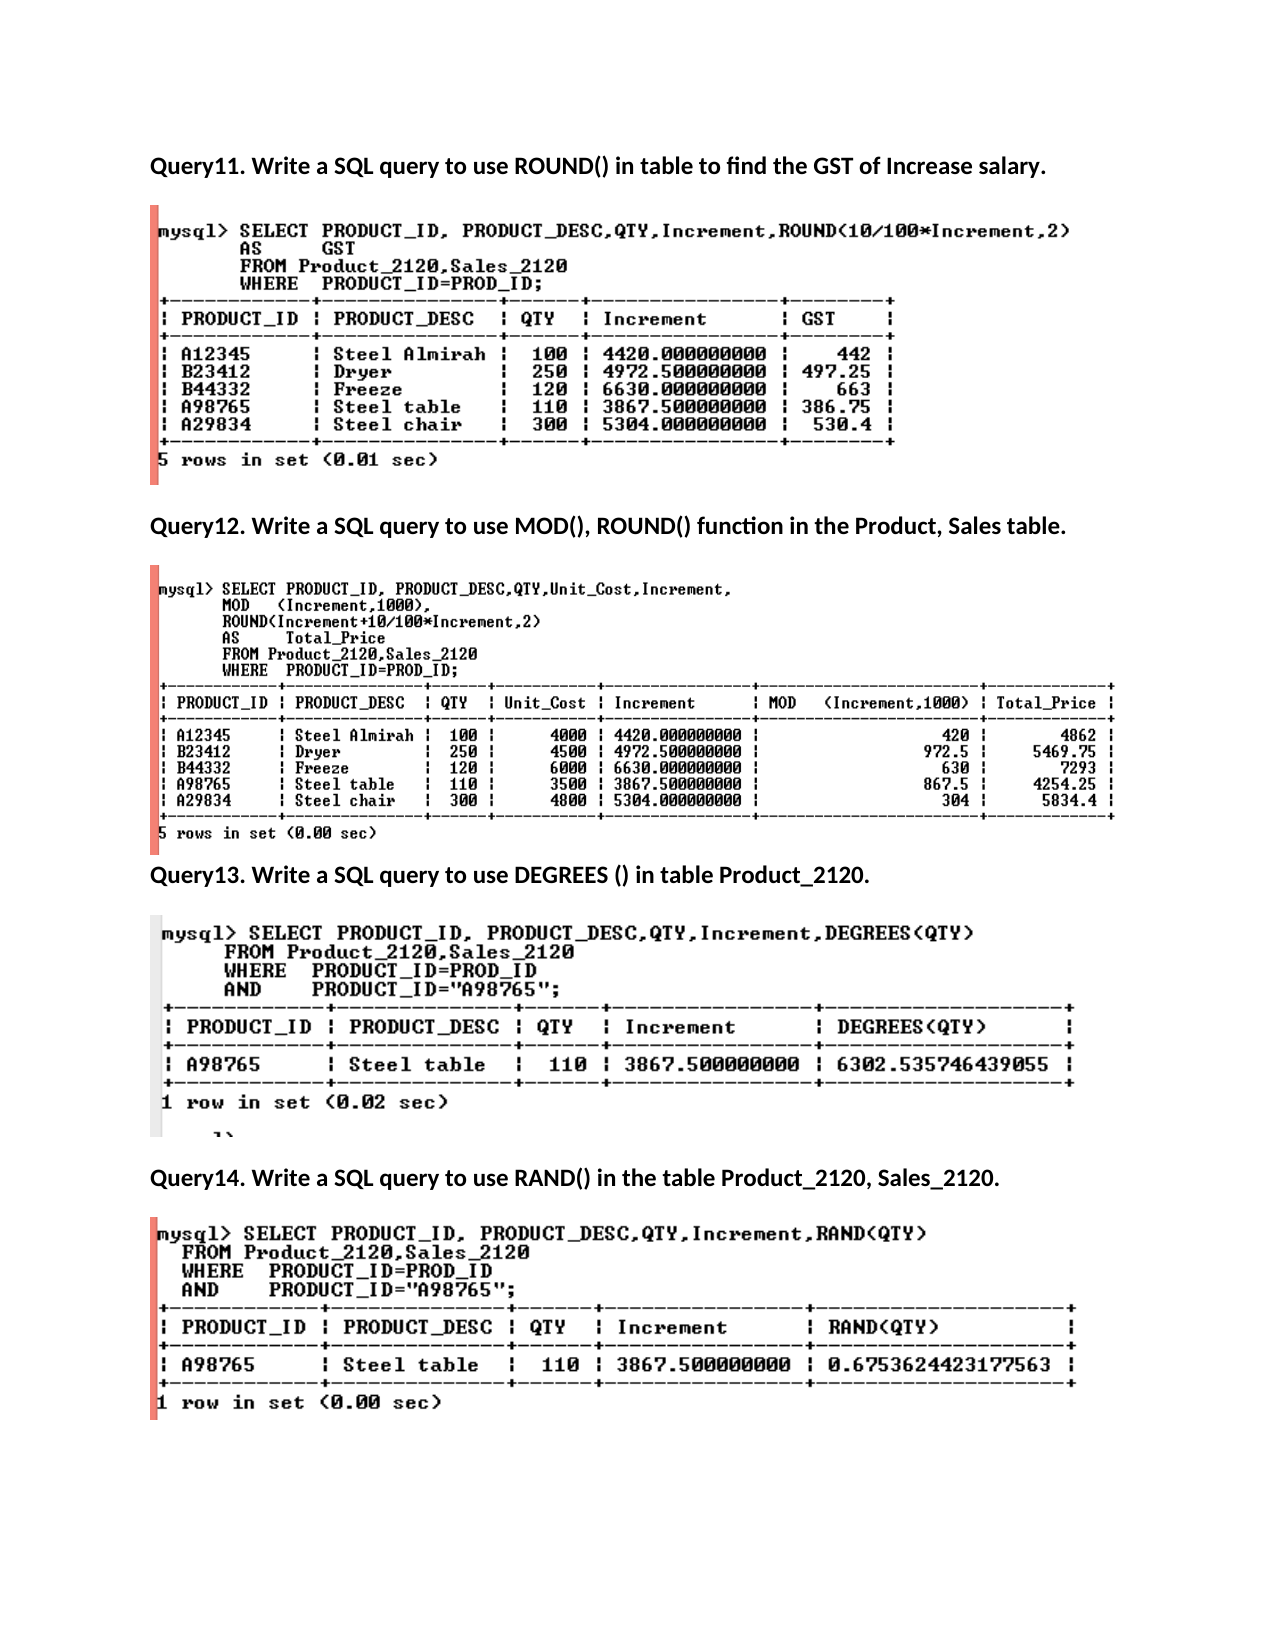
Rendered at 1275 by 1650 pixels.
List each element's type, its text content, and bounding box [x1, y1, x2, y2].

text Query12. Write a SQL query to use MOD(), ROUND() function in the Product, Sales table. [150, 510, 1125, 541]
text Query14. Write a SQL query to use RAND() in the table Product_2120, Sales_2120. [150, 1162, 1125, 1193]
picture [150, 205, 1125, 485]
picture [150, 915, 1125, 1137]
picture [150, 565, 1125, 855]
text Query11. Write a SQL query to use ROUND() in table to find the GST of Increase salary. [150, 150, 1125, 181]
text Query13. Write a SQL query to use DEGREES () in table Product_2120. [150, 855, 1125, 890]
picture [150, 1217, 1125, 1420]
